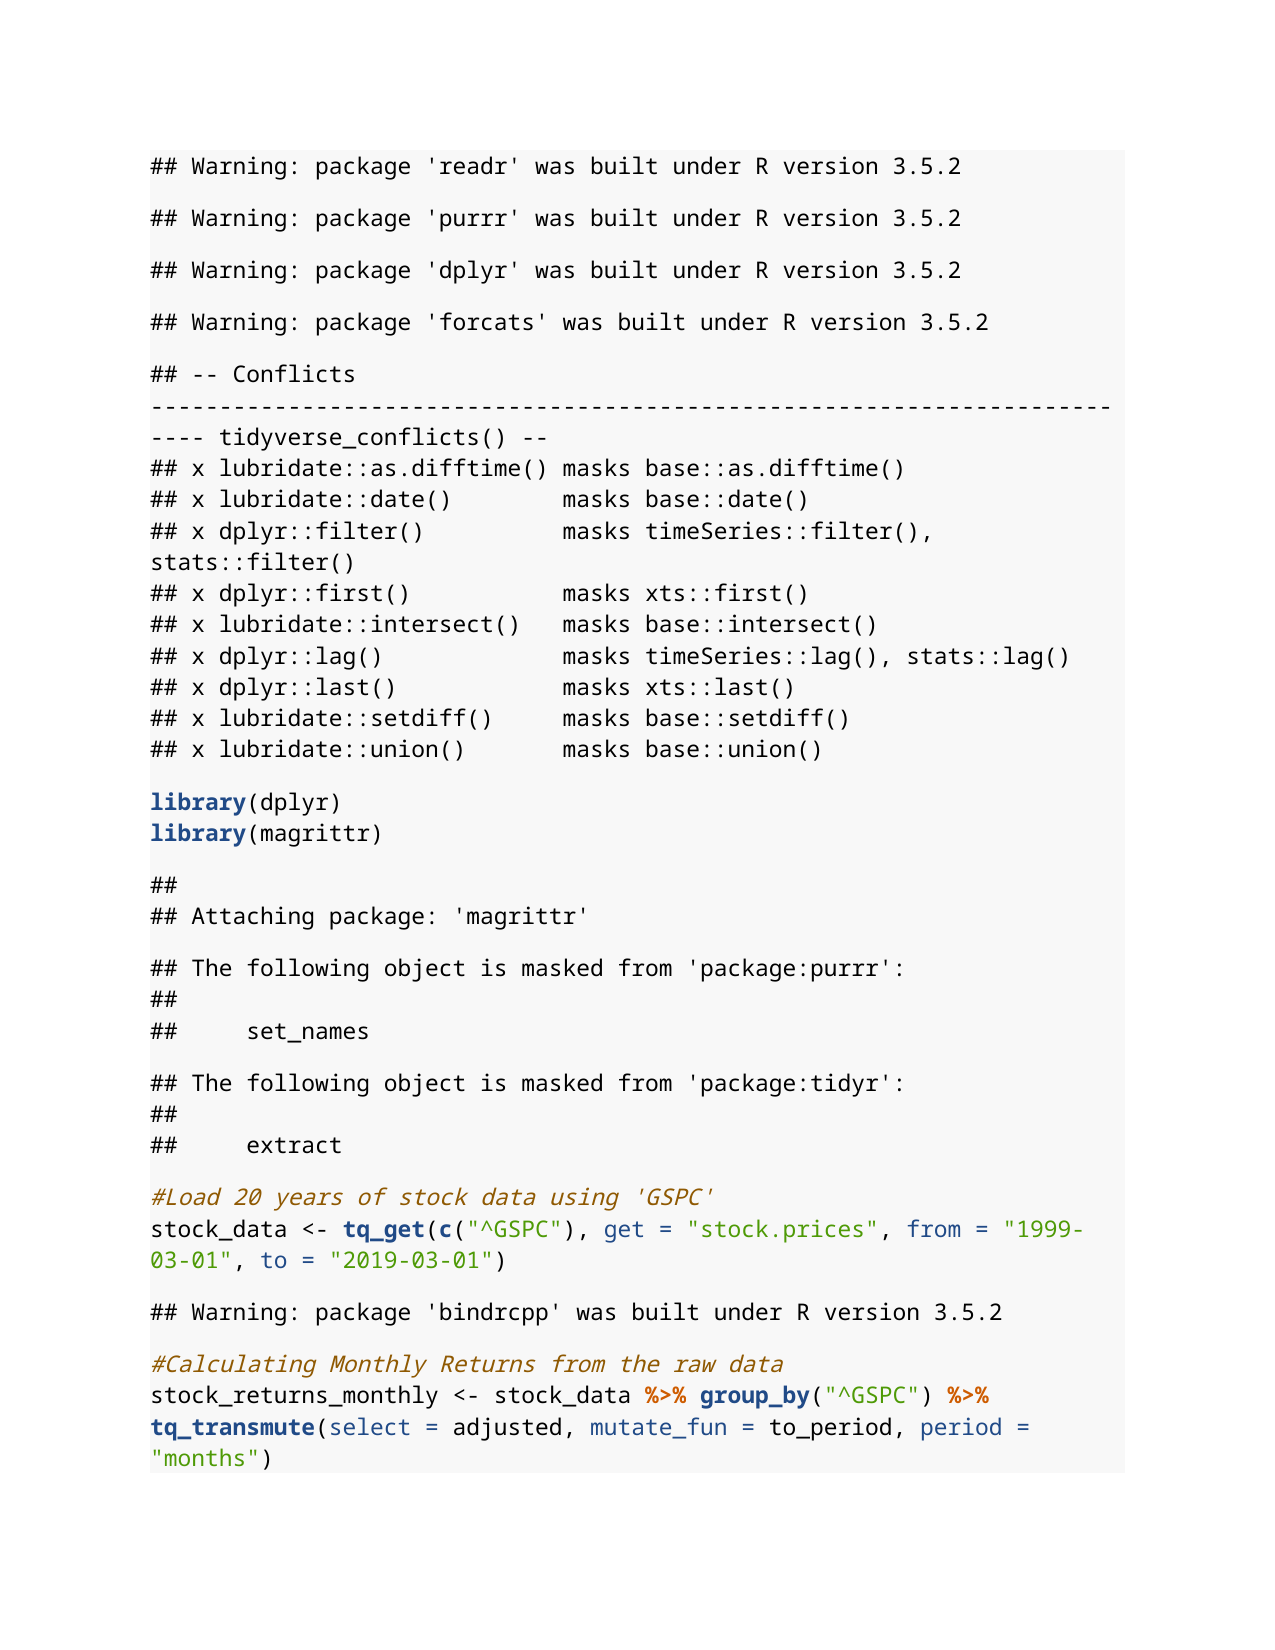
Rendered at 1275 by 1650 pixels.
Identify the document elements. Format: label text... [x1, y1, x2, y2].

text ## ## Attaching package: 'magrittr' [150, 869, 1125, 931]
text library(dplyr) library(magrittr) [342, 785, 1125, 848]
text #Calculating Monthly Returns from the raw data stock_returns_monthly <- stock_data %>% group_by("^GSPC") %>% tq_transmute(select = adjusted, mutate_fun = to_period, period = "months") [274, 1348, 1125, 1473]
text ## Warning: package 'bindrcpp' was built under R version 3.5.2 [150, 1296, 1125, 1327]
text ## Warning: package 'purrr' was built under R version 3.5.2 [150, 202, 1125, 233]
text ## The following object is masked from 'package:tidyr': ## ## extract [150, 1067, 1125, 1160]
text ## -- Conflicts -------------------------------------------------------------------------- tidyverse_conflicts() -- ## x lubridate::as.difftime() masks base::as.difftime() ## x lubridate::date() masks base::date() ## x dplyr::filter() masks timeSeries::filter(), stats::filter() ## x dplyr::first() masks xts::first() ## x lubridate::intersect() masks base::intersect() ## x dplyr::lag() masks timeSeries::lag(), stats::lag() ## x dplyr::last() masks xts::last() ## x lubridate::setdiff() masks base::setdiff() ## x lubridate::union() masks base::union() [150, 358, 1125, 764]
text ## Warning: package 'forcats' was built under R version 3.5.2 [150, 306, 1125, 337]
text #Load 20 years of stock data using 'GSPC' stock_data <- tq_get(c("^GSPC"), get = "stock.prices", from = "1999-03-01", to = "2019-03-01") [150, 1181, 1125, 1275]
text ## Warning: package 'dplyr' was built under R version 3.5.2 [150, 254, 1125, 285]
text ## The following object is masked from 'package:purrr': ## ## set_names [150, 952, 1125, 1046]
text ## Warning: package 'readr' was built under R version 3.5.2 [150, 150, 1125, 181]
